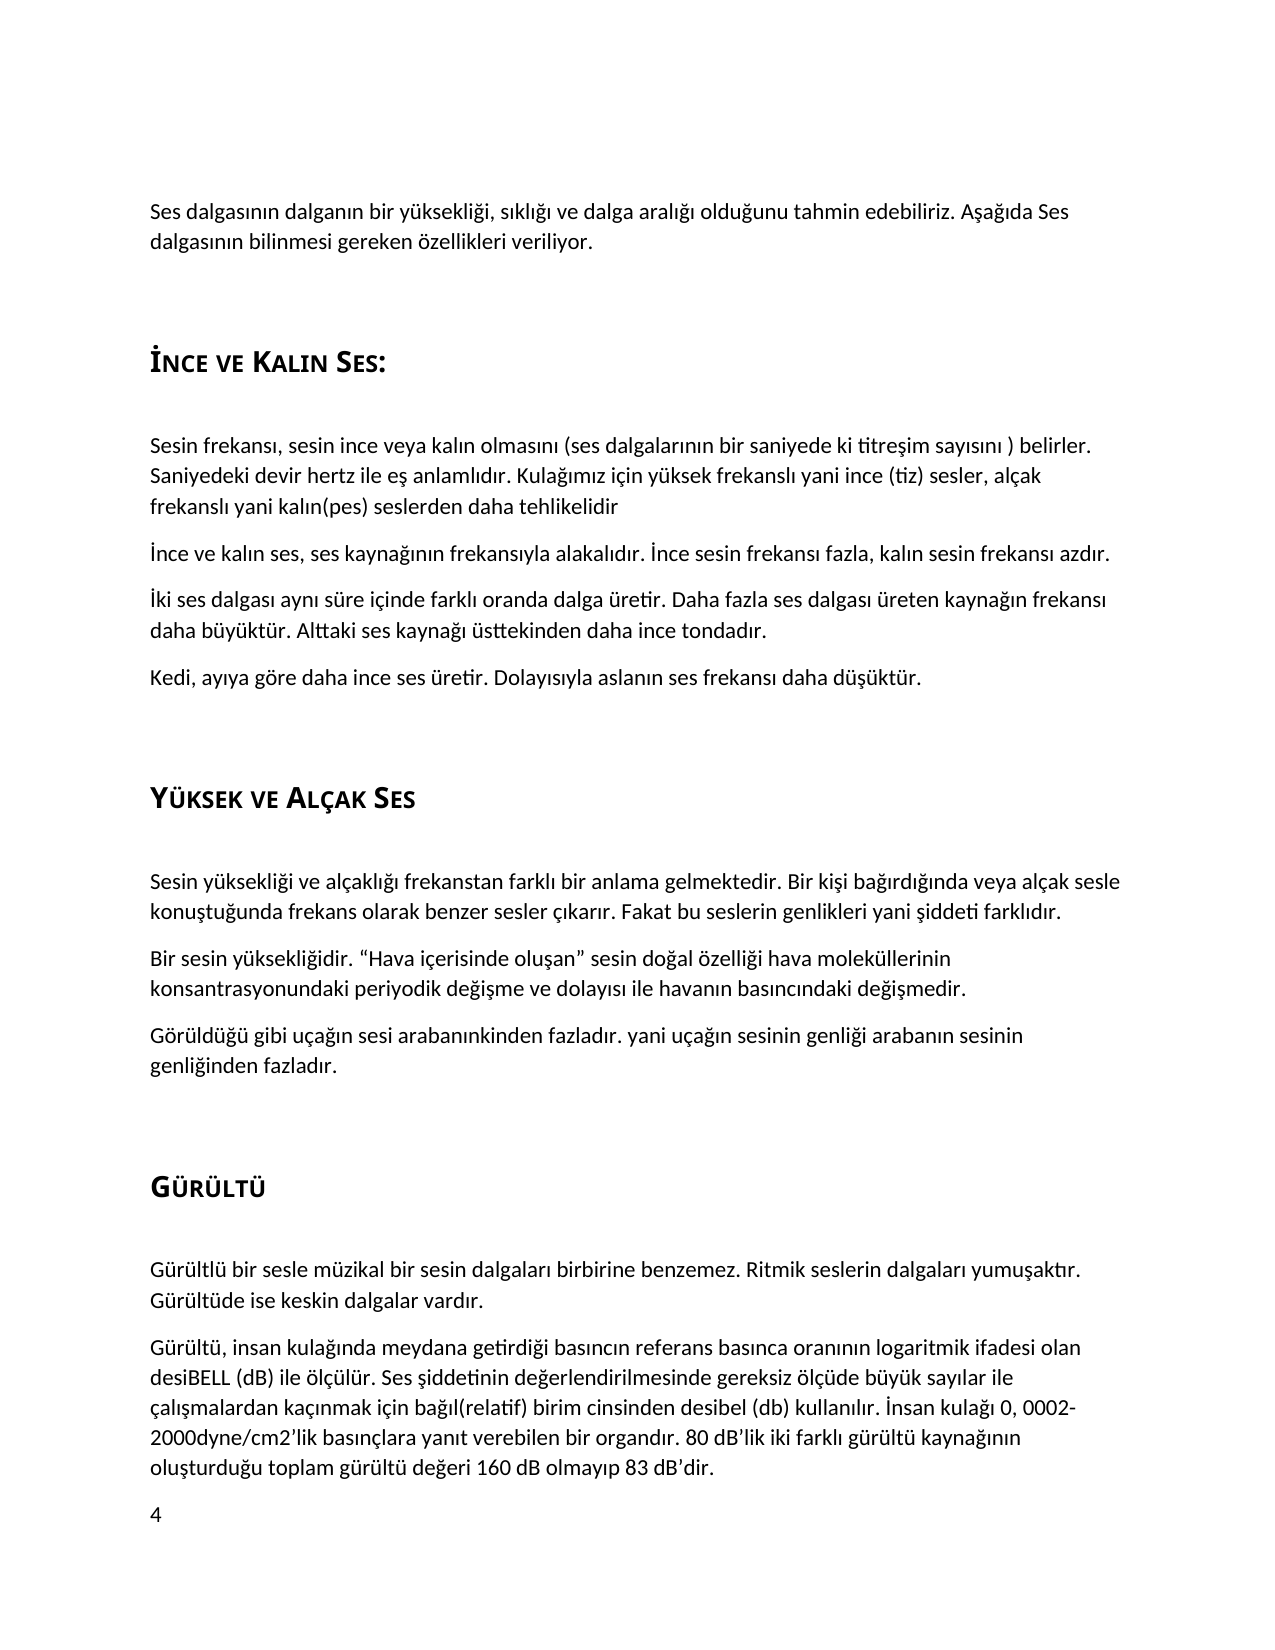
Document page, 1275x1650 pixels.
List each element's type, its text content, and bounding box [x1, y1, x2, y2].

text İnce ve kalın ses, ses kaynağının frekansıyla alakalıdır. İnce sesin frekansı fazla, kalın sesin frekansı azdır. [150, 539, 1125, 567]
text Kedi, ayıya göre daha ince ses üretir. Dolayısıyla aslanın ses frekansı daha düşüktür. [150, 663, 1125, 691]
subtitle Yüksek ve Alçak Ses [150, 777, 1125, 817]
text Ses dalgasının dalganın bir yüksekliği, sıklığı ve dalga aralığı olduğunu tahmin edebiliriz. Aşağıda Ses dalgasının bilinmesi gereken özellikleri veriliyor. [150, 197, 1125, 255]
text Sesin yüksekliği ve alçaklığı frekanstan farklı bir anlama gelmektedir. Bir kişi bağırdığında veya alçak sesle konuştuğunda frekans olarak benzer sesler çıkarır. Fakat bu seslerin genlikleri yani şiddeti farklıdır. [150, 867, 1125, 925]
subtitle Gürültü [150, 1166, 1125, 1206]
text Görüldüğü gibi uçağın sesi arabanınkinden fazladır. yani uçağın sesinin genliği arabanın sesinin genliğinden fazladır. [150, 1021, 1125, 1079]
subtitle İnce ve Kalın Ses: [150, 342, 1125, 381]
text Bir sesin yüksekliğidir. “Hava içerisinde oluşan” sesin doğal özelliği hava moleküllerinin konsantrasyonundaki periyodik değişme ve dolayısı ile havanın basıncındaki değişmedir. [150, 944, 1125, 1002]
text İki ses dalgası aynı süre içinde farklı oranda dalga üretir. Daha fazla ses dalgası üreten kaynağın frekansı daha büyüktür. Alttaki ses kaynağı üsttekinden daha ince tondadır. [150, 586, 1125, 644]
text Sesin frekansı, sesin ince veya kalın olmasını (ses dalgalarının bir saniyede ki titreşim sayısını ) belirler. Saniyedeki devir hertz ile eş anlamlıdır. Kulağımız için yüksek frekanslı yani ince (tiz) sesler, alçak frekanslı yani kalın(pes) seslerden daha tehlikelidir [150, 431, 1125, 520]
text Gürültlü bir sesle müzikal bir sesin dalgaları birbirine benzemez. Ritmik seslerin dalgaları yumuşaktır. Gürültüde ise keskin dalgalar vardır. [150, 1256, 1125, 1314]
text Gürültü, insan kulağında meydana getirdiği basıncın referans basınca oranının logaritmik ifadesi olan desiBELL (dB) ile ölçülür. Ses şiddetinin değerlendirilmesinde gereksiz ölçüde büyük sayılar ile çalışmalardan kaçınmak için bağıl(relatif) birim cinsinden desibel (db) kullanılır. İnsan kulağı 0, 0002-2000dyne/cm2’lik basınçlara yanıt verebilen bir organdır. 80 dB’lik iki farklı gürültü kaynağının oluşturduğu toplam gürültü değeri 160 dB olmayıp 83 dB’dir. [150, 1333, 1125, 1481]
